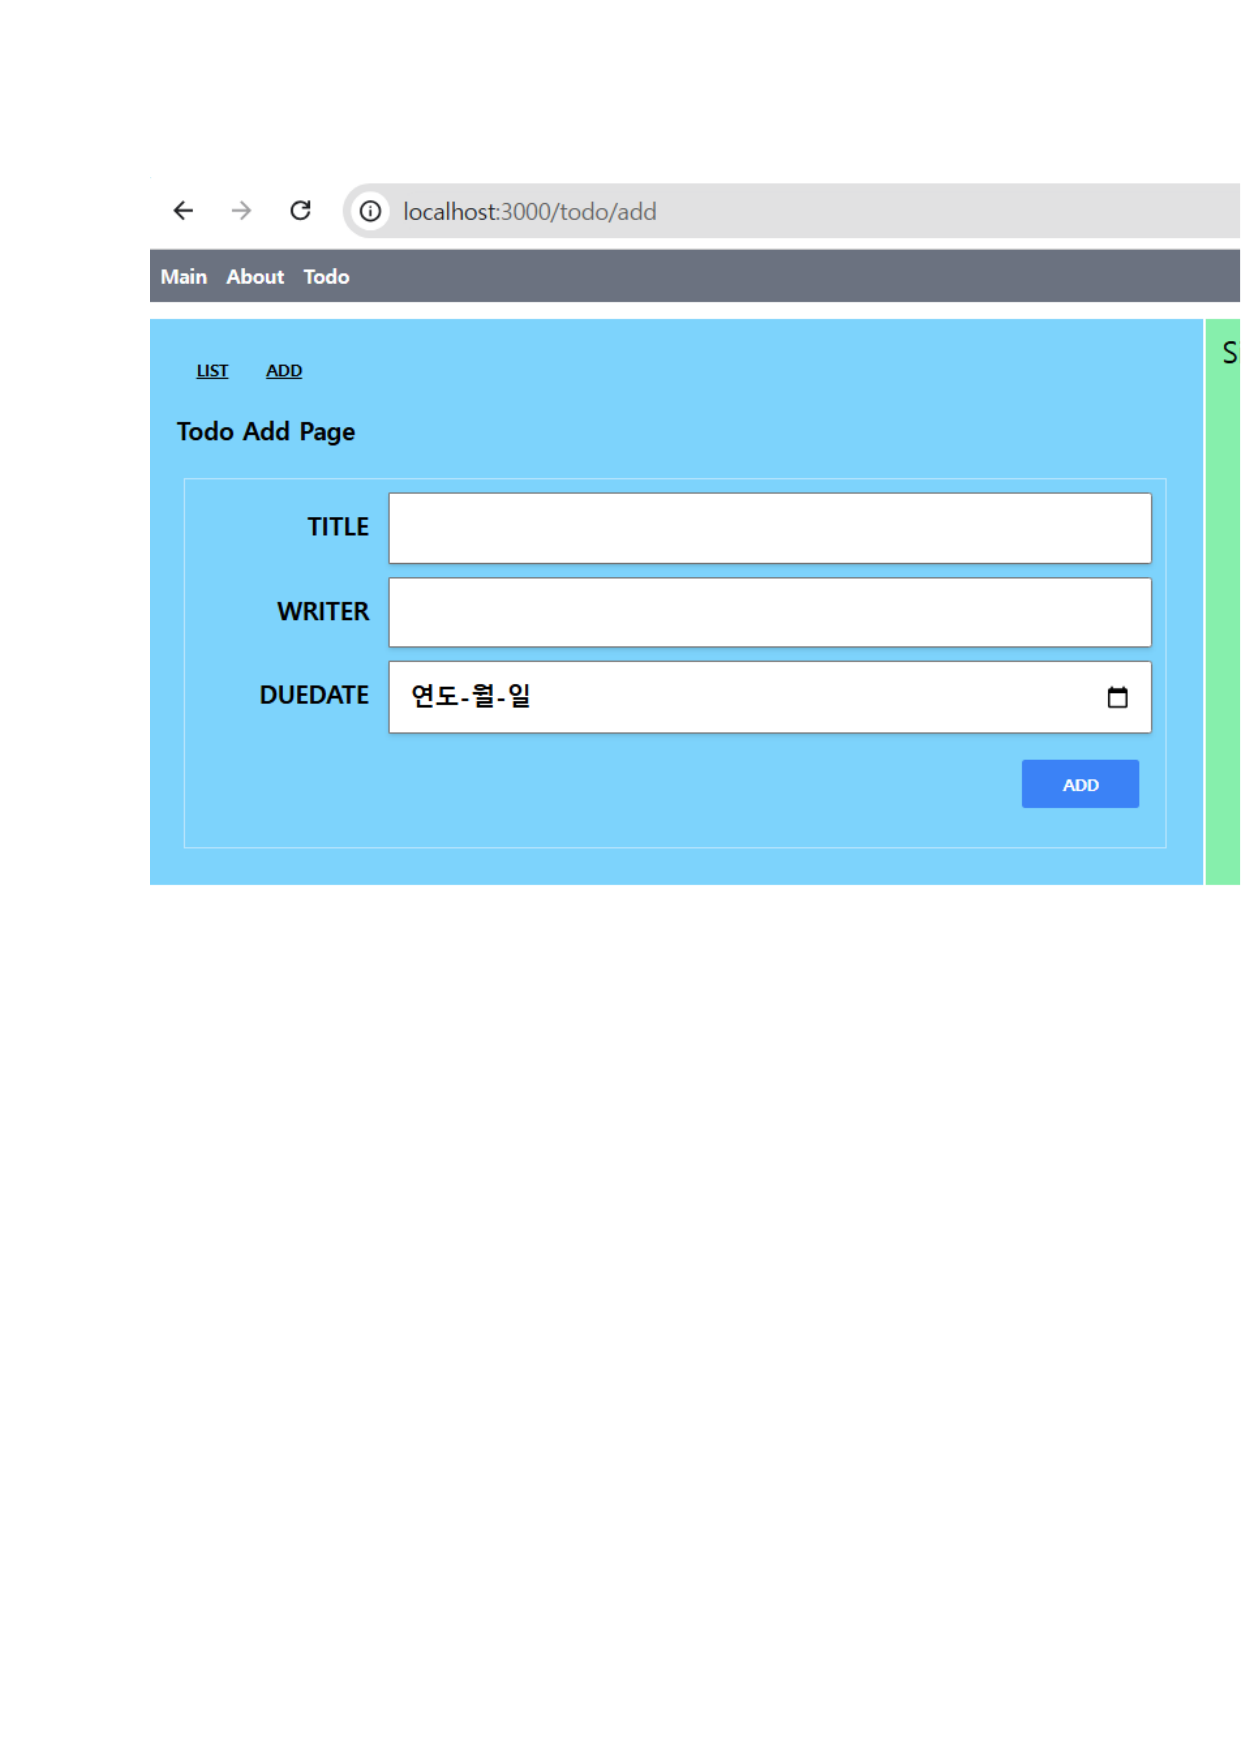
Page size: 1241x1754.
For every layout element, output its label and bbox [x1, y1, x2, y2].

picture [150, 177, 1241, 919]
